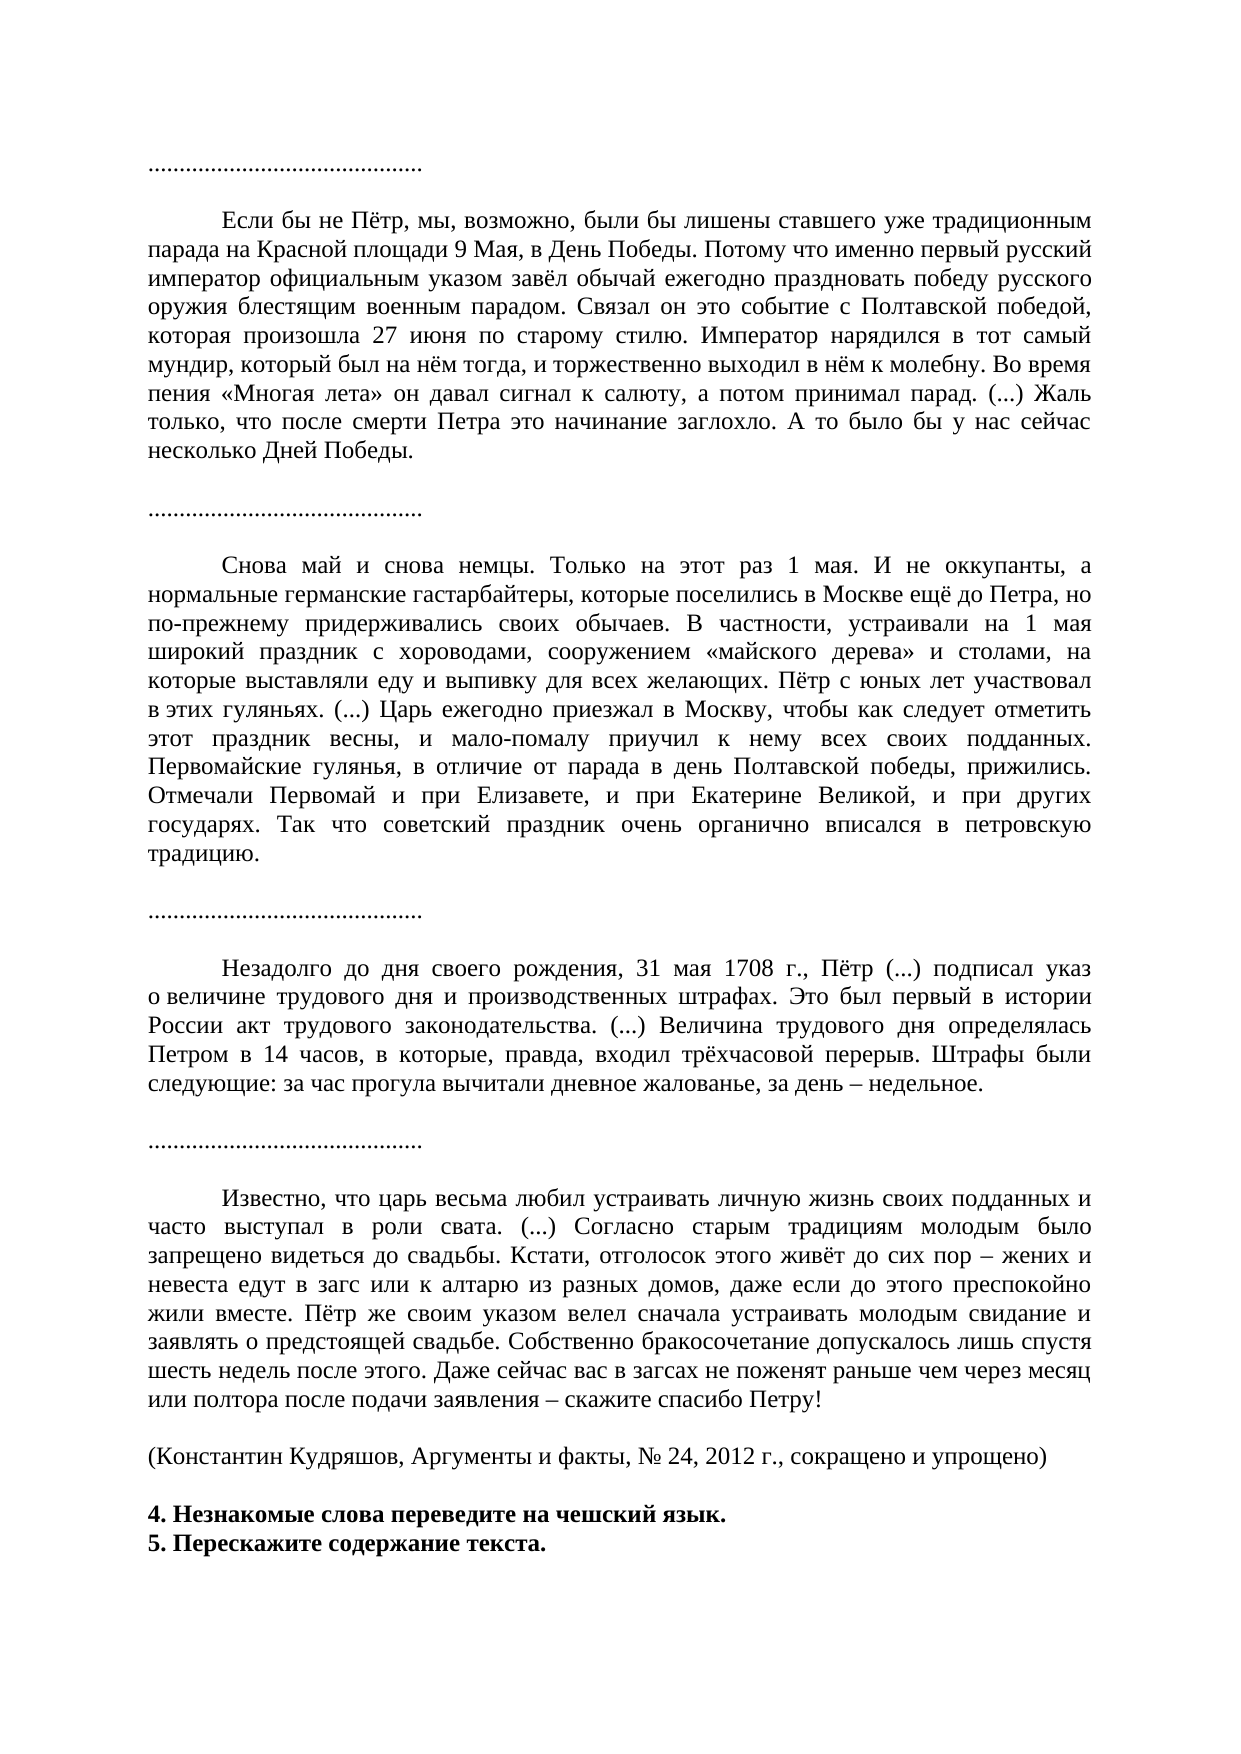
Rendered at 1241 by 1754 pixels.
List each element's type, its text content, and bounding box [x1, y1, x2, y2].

text 5. Перескажите содержание текста. [148, 1528, 1093, 1556]
text ............................................ [148, 895, 1093, 924]
text Снова май и снова немцы. Только на этот раз 1 мая. И не оккупанты, а нормальные германские гастарбайтеры, которые поселились в Москве ещё до Петра, но по-прежнему придерживались своих обычаев. В частности, устраивали на 1 мая широкий праздник с хороводами, сооружением «майского дерева» и столами, на которые выставляли еду и выпивку для всех желающих. Пётр с юных лет участвовал в этих гуляньях. (...) Царь ежегодно приезжал в Москву, чтобы как следует отметить этот праздник весны, и мало-помалу приучил к нему всех своих подданных. Первомайские гулянья, в отличие от парада в день Полтавской победы, прижились. Отмечали Первомай и при Елизавете, и при Екатерине Великой, и при других государях. Так что советский праздник очень органично вписался в петровскую традицию. [148, 550, 1093, 866]
text ............................................ [148, 1125, 1093, 1154]
text (Константин Кудряшов, Аргументы и факты, № 24, 2012 г., сокращено и упрощено) [148, 1441, 1093, 1470]
text ............................................ [148, 493, 1093, 521]
text 4. Незнакомые слова переведите на чешский язык. [148, 1499, 1093, 1528]
text ............................................ [148, 148, 1093, 176]
text Незадолго до дня своего рождения, 31 мая 1708 г., Пётр (...) подписал указ о величине трудового дня и производственных штрафах. Это был первый в истории России акт трудового законодательства. (...) Величина трудового дня определялась Петром в 14 часов, в которые, правда, входил трёхчасовой перерыв. Штрафы были следующие: за час прогула вычитали дневное жалованье, за день – недельное. [148, 953, 1093, 1096]
text Если бы не Пётр, мы, возможно, были бы лишены ставшего уже традиционным парада на Красной площади 9 Мая, в День Победы. Потому что именно первый русский император официальным указом завёл обычай ежегодно праздновать победу русского оружия блестящим военным парадом. Связал он это событие с Полтавской победой, которая произошла 27 июня по старому стилю. Император нарядился в тот самый мундир, который был на нём тогда, и торжественно выходил в нём к молебну. Во время пения «Многая лета» он давал сигнал к салюту, а потом принимал парад. (...) Жаль только, что после смерти Петра это начинание заглохло. А то было бы у нас сейчас несколько Дней Победы. [148, 205, 1093, 464]
text Известно, что царь весьма любил устраивать личную жизнь своих подданных и часто выступал в роли свата. (...) Согласно старым традициям молодым было запрещено видеться до свадьбы. Кстати, отголосок этого живёт до сих пор – жених и невеста едут в загс или к алтарю из разных домов, даже если до этого преспокойно жили вместе. Пётр же своим указом велел сначала устраивать молодым свидание и заявлять о предстоящей свадьбе. Собственно бракосочетание допускалось лишь спустя шесть недель после этого. Даже сейчас вас в загсах не поженят раньше чем через месяц или полтора после подачи заявления – скажите спасибо Петру! [148, 1183, 1093, 1413]
